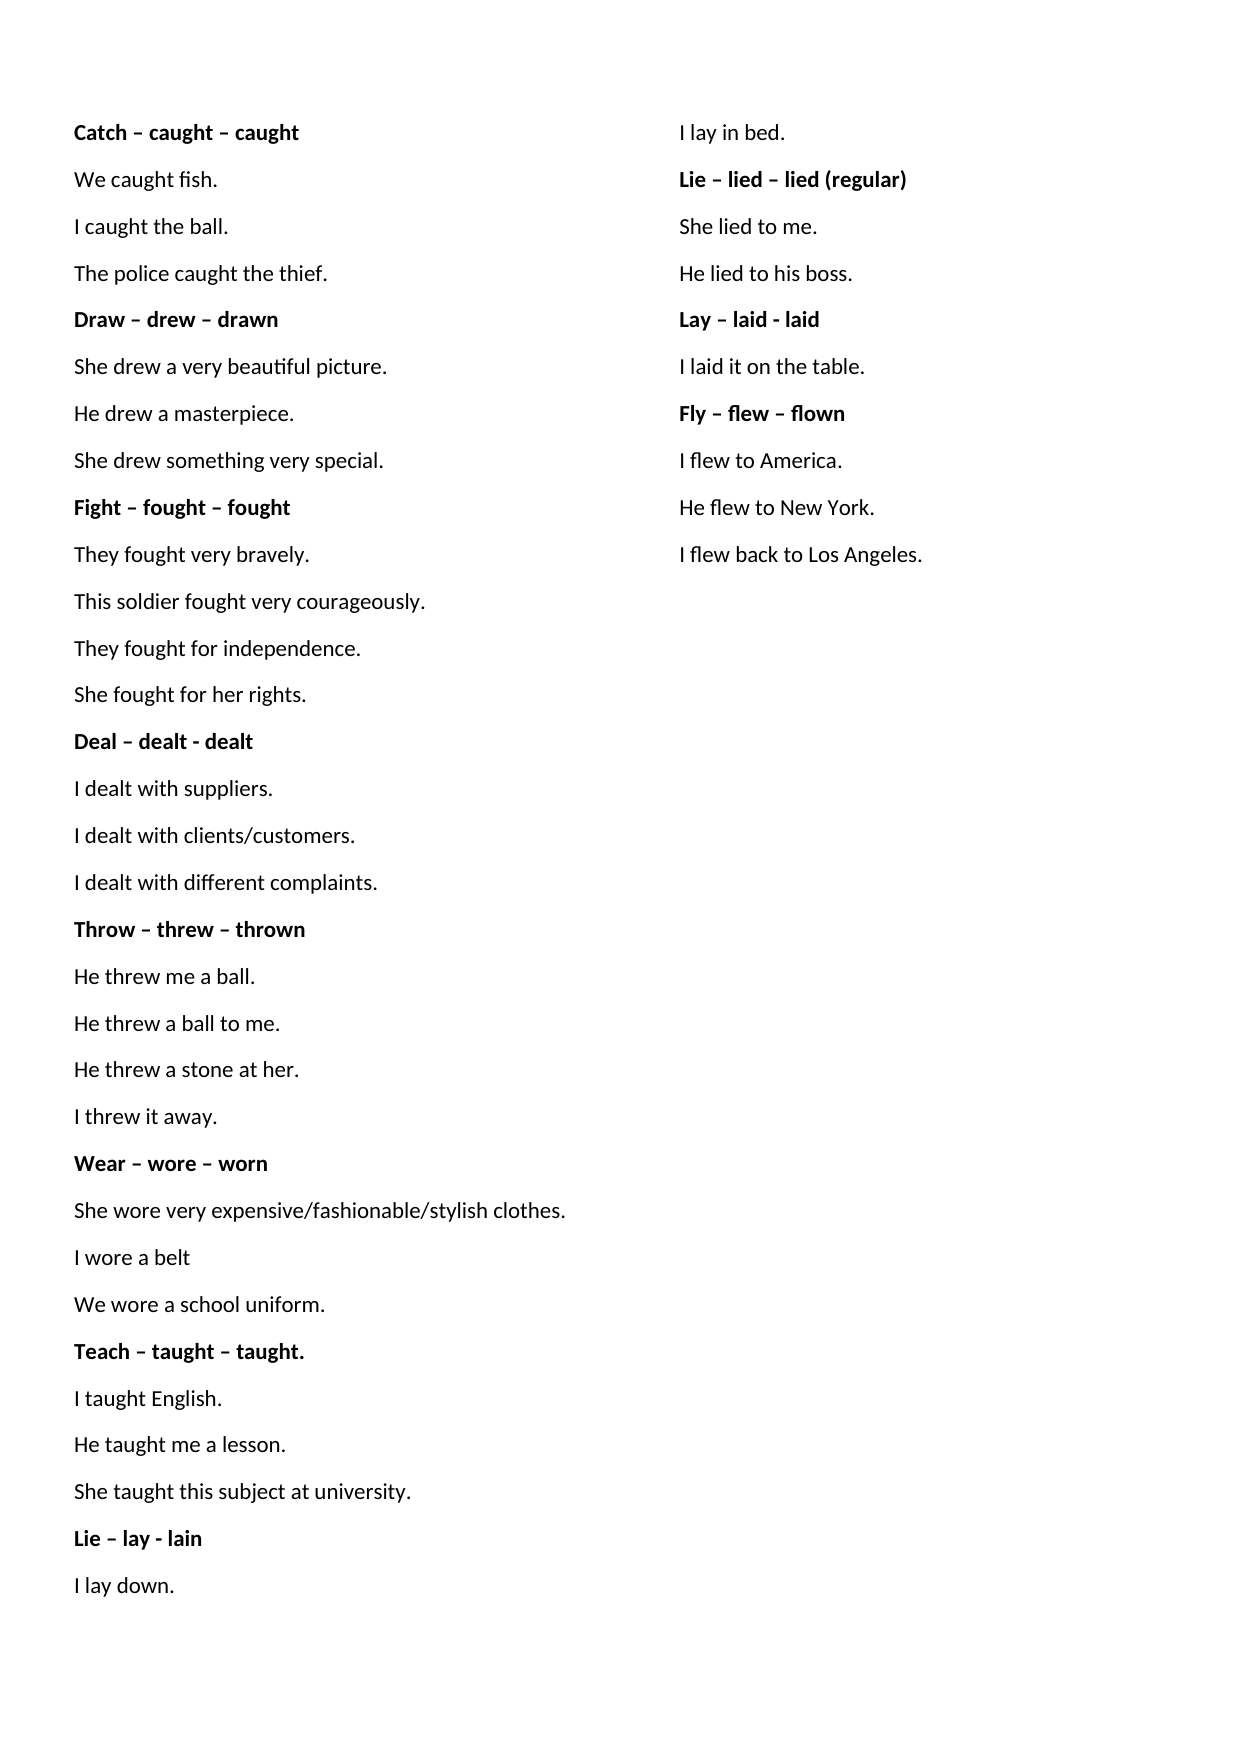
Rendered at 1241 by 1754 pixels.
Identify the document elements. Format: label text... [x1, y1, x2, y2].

text Catch – caught – caught [74, 118, 605, 146]
text I laid it on the table. [679, 352, 1211, 381]
text Draw – drew – drawn [74, 306, 605, 334]
text I threw it away. [74, 1102, 605, 1131]
text He flew to New York. [679, 493, 1211, 521]
text She lied to me. [679, 212, 1211, 240]
text Lie – lay - lain [74, 1524, 605, 1552]
text I lay down. [74, 1571, 605, 1599]
text We caught fish. [74, 165, 605, 193]
text Throw – threw – thrown [74, 915, 605, 943]
text Fight – fought – fought [74, 493, 605, 521]
text He threw me a ball. [74, 962, 605, 990]
text He lied to his boss. [679, 259, 1211, 287]
text The police caught the thief. [74, 259, 605, 287]
text Lay – laid - laid [679, 306, 1211, 334]
text She drew something very special. [74, 446, 605, 474]
text Deal – dealt - dealt [74, 727, 605, 756]
text Teach – taught – taught. [74, 1337, 605, 1365]
text I wore a belt [74, 1243, 605, 1271]
text I dealt with clients/customers. [74, 821, 605, 849]
text We wore a school uniform. [74, 1290, 605, 1318]
text I flew back to Los Angeles. [679, 540, 1211, 568]
text She fought for her rights. [74, 681, 605, 709]
text She wore very expensive/fashionable/stylish clothes. [74, 1196, 605, 1224]
text I dealt with suppliers. [74, 774, 605, 802]
text Wear – wore – worn [74, 1149, 605, 1177]
text She drew a very beautiful picture. [74, 352, 605, 381]
text He drew a masterpiece. [74, 399, 605, 427]
text I dealt with different complaints. [74, 868, 605, 896]
text Fly – flew – flown [679, 399, 1211, 427]
text I lay in bed. [679, 118, 1211, 146]
text I caught the ball. [74, 212, 605, 240]
text He taught me a lesson. [74, 1431, 605, 1459]
text He threw a ball to me. [74, 1009, 605, 1037]
text This soldier fought very courageously. [74, 587, 605, 615]
text They fought for independence. [74, 634, 605, 662]
text I flew to America. [679, 446, 1211, 474]
text They fought very bravely. [74, 540, 605, 568]
text I taught English. [74, 1384, 605, 1412]
text Lie – lied – lied (regular) [679, 165, 1211, 193]
text He threw a stone at her. [74, 1056, 605, 1084]
text She taught this subject at university. [74, 1477, 605, 1506]
